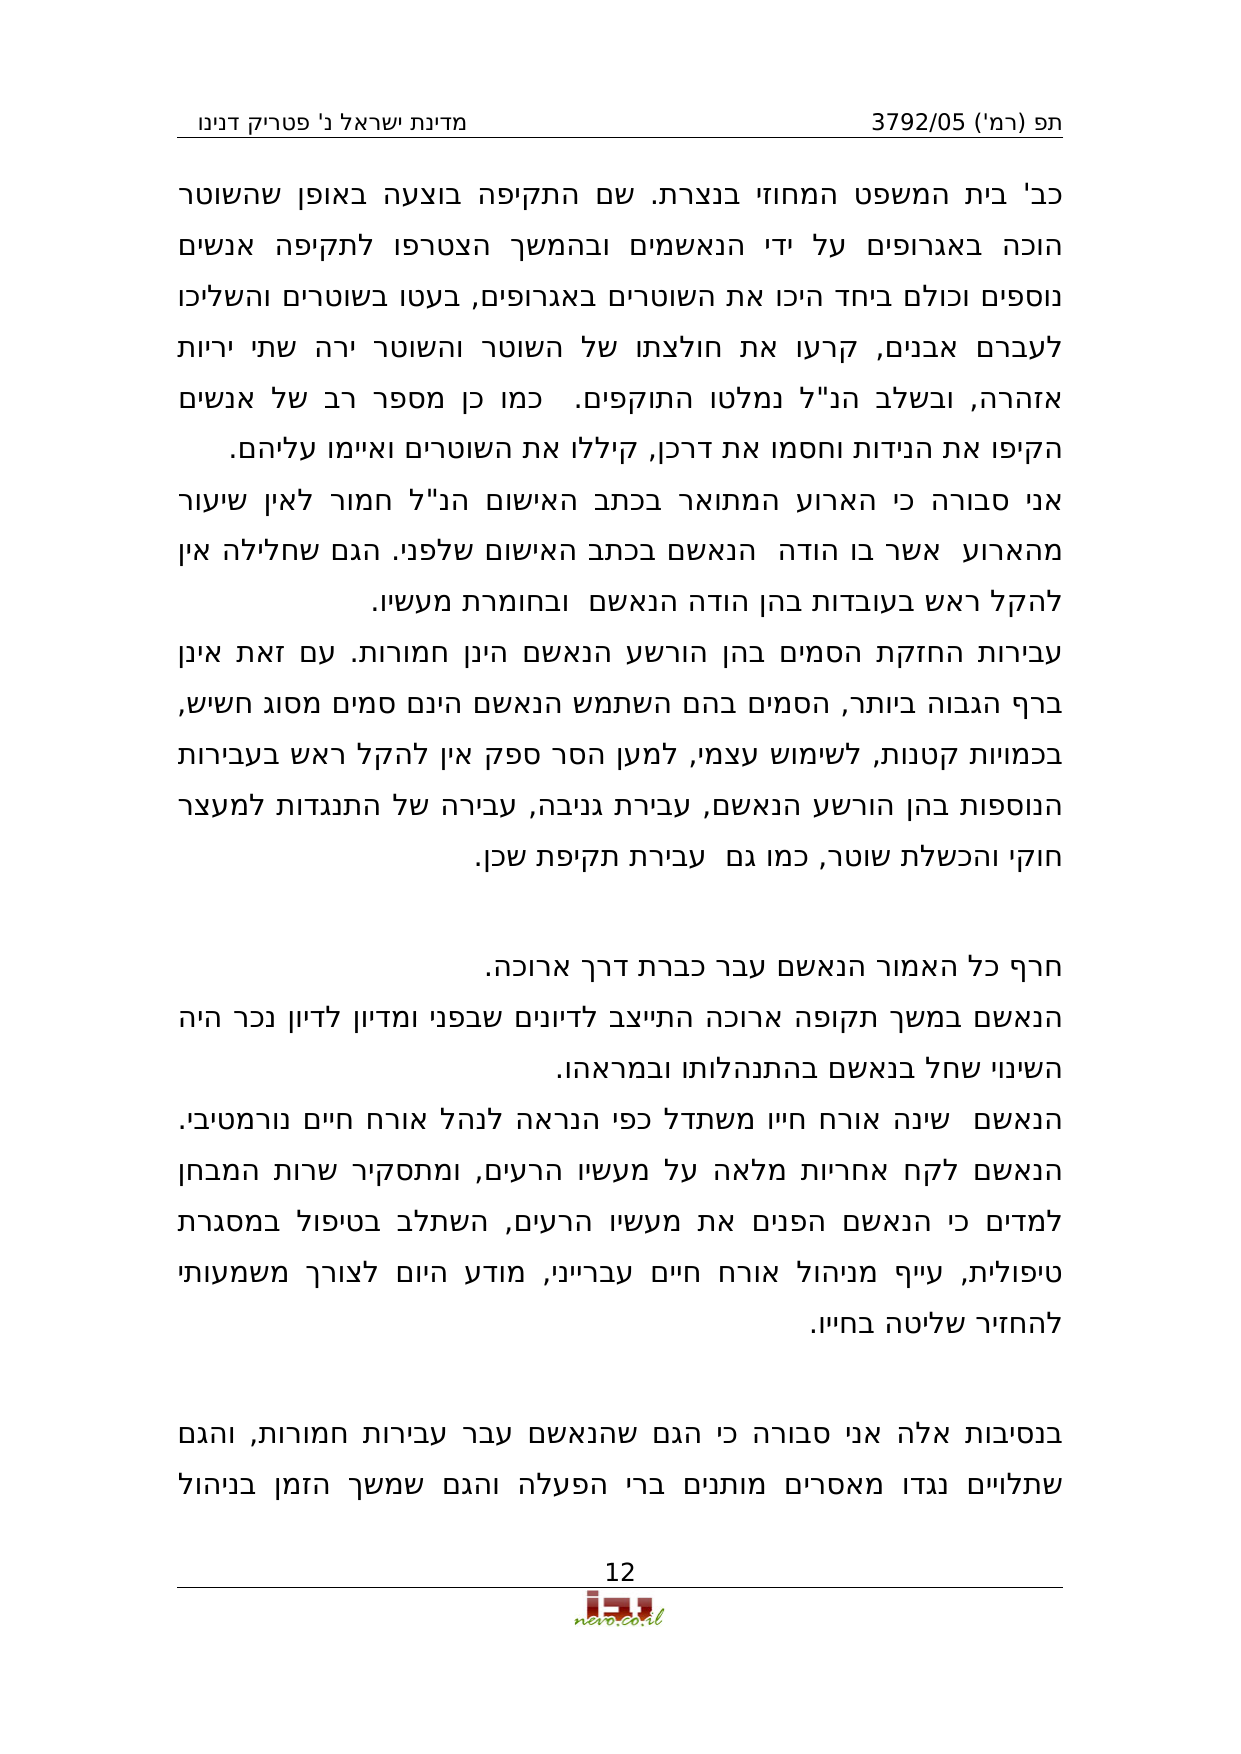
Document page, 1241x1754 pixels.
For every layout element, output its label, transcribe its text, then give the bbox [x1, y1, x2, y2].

text הנאשם במשך תקופה ארוכה התייצב לדיונים שבפני ומדיון לדיון נכר היה השינוי שחל בנאשם בהתנהלותו ובמראהו. [177, 1001, 1063, 1086]
text אני סבורה כי הארוע המתואר בכתב האישום הנ"ל חמור לאין שיעור מהארוע אשר בו הודה הנאשם בכתב האישום שלפני. הגם שחלילה אין להקל ראש בעובדות בהן הודה הנאשם ובחומרת מעשיו. [177, 483, 1063, 619]
text חרף כל האמור הנאשם עבר כברת דרך ארוכה. [177, 950, 1063, 984]
picture [574, 1590, 666, 1627]
text עבירות החזקת הסמים בהן הורשע הנאשם הינן חמורות. עם זאת אינן ברף הגבוה ביותר, הסמים בהם השתמש הנאשם הינם סמים מסוג חשיש, בכמויות קטנות, לשימוש עצמי, למען הסר ספק אין להקל ראש בעבירות הנוספות בהן הורשע הנאשם, עבירת גניבה, עבירה של התנגדות למעצר חוקי והכשלת שוטר, כמו גם עבירת תקיפת שכן. [177, 636, 1063, 873]
text הנאשם שינה אורח חייו משתדל כפי הנראה לנהל אורח חיים נורמטיבי. הנאשם לקח אחריות מלאה על מעשיו הרעים, ומתסקיר שרות המבחן למדים כי הנאשם הפנים את מעשיו הרעים, השתלב בטיפול במסגרת טיפולית, עייף מניהול אורח חיים עברייני, מודע היום לצורך משמעותי להחזיר שליטה בחייו. [177, 1103, 1063, 1340]
